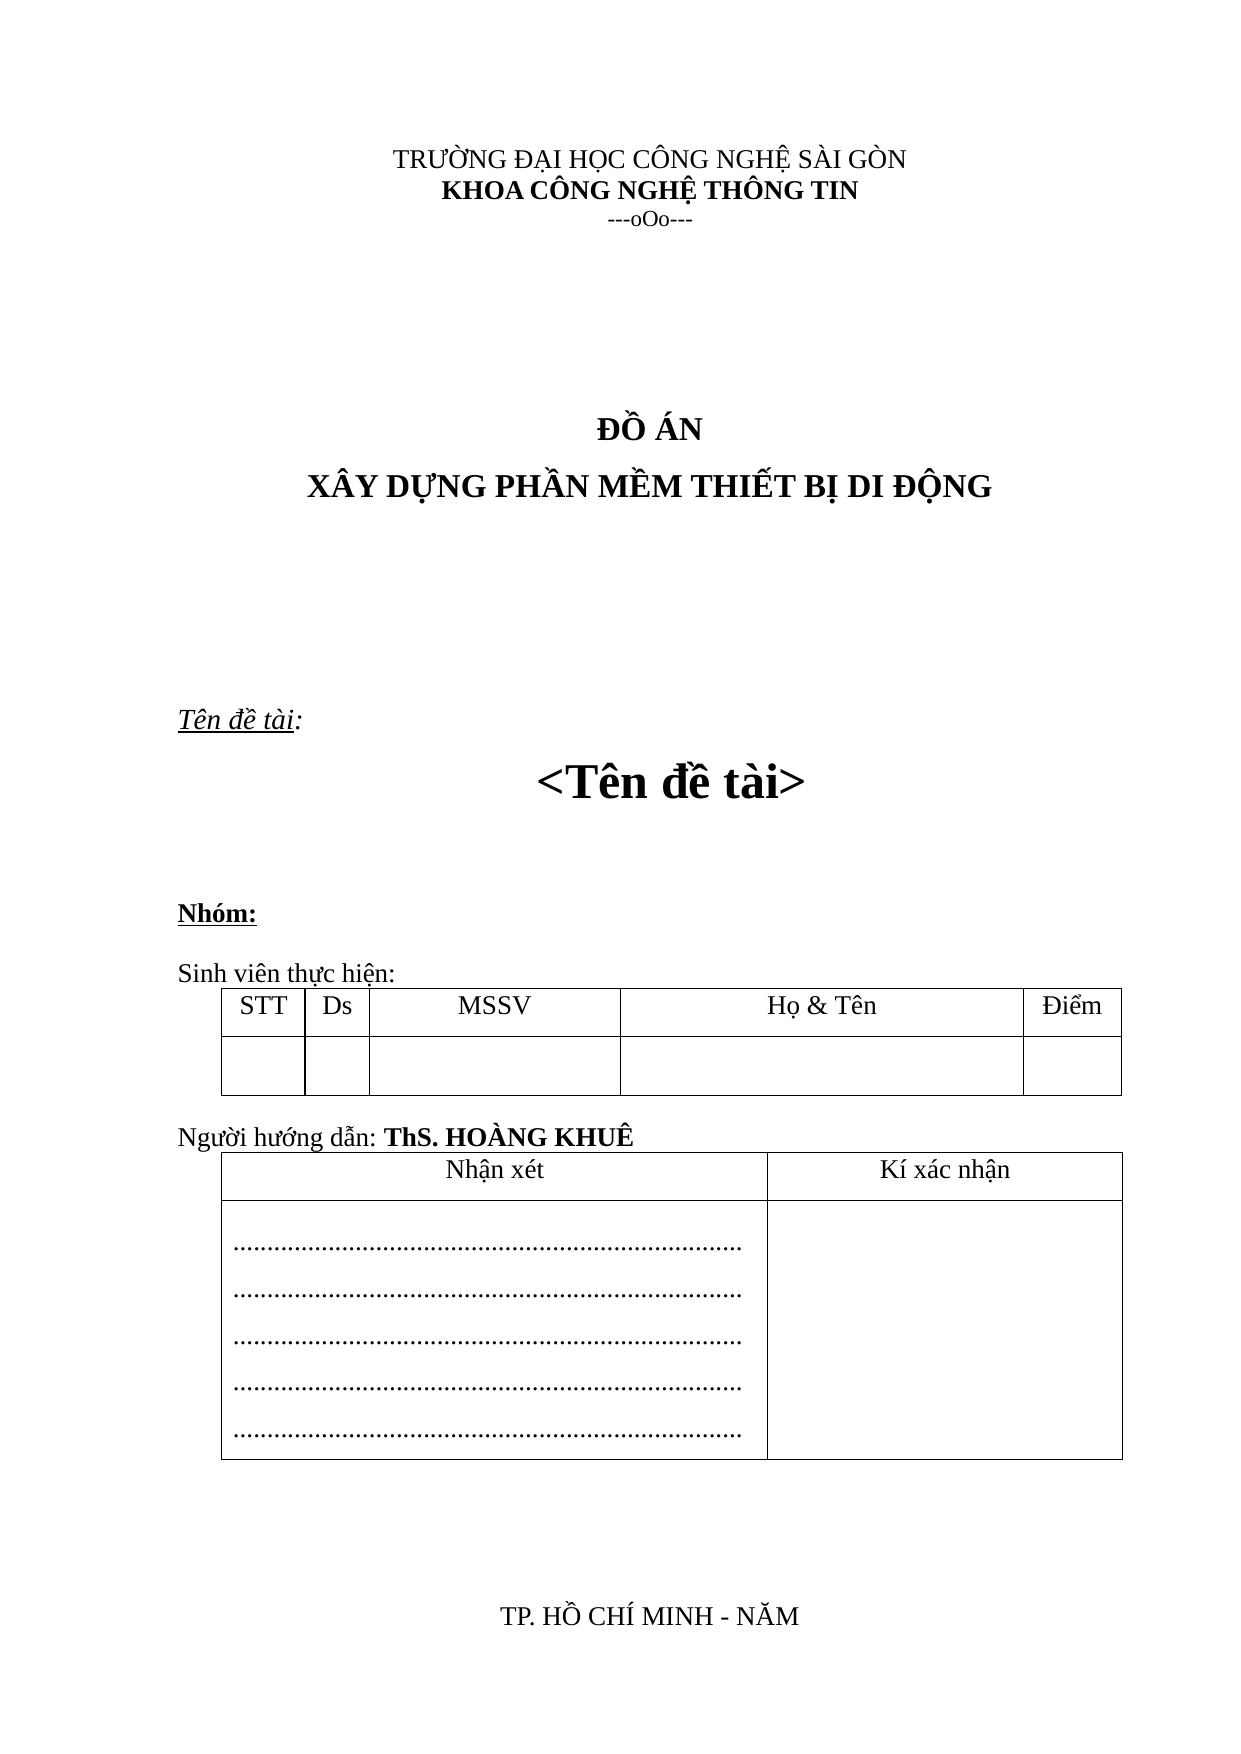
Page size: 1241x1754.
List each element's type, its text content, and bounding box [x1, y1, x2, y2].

text ---oOo--- [177, 205, 1123, 232]
table_header Họ & Tên [621, 989, 1023, 1036]
text Tên đề tài: [177, 702, 1122, 735]
table_cell [306, 1037, 369, 1094]
text TP. HỒ CHÍ MINH - NĂM [177, 1600, 1122, 1631]
table_cell [768, 1201, 1122, 1459]
text XÂY DỰNG PHẦN MỀM THIẾT BỊ DI ĐỘNG [177, 467, 1122, 505]
text Sinh viên thực hiện: [177, 957, 1077, 988]
text KHOA CÔNG NGHỆ THÔNG TIN [177, 174, 1123, 205]
table_cell [1024, 1037, 1121, 1094]
table_cell [222, 1201, 767, 1459]
text TRƯỜNG ĐẠI HỌC CÔNG NGHỆ SÀI GÒN [177, 143, 1123, 174]
table_header Điểm [1024, 989, 1121, 1036]
table_header MSSV [370, 989, 620, 1036]
table_cell [370, 1037, 620, 1094]
table_header Nhận xét [222, 1153, 767, 1199]
text <Tên đề tài> [177, 752, 1167, 809]
table_header Kí xác nhận [768, 1153, 1122, 1199]
table_header Ds [306, 989, 369, 1036]
table_cell [222, 1037, 304, 1094]
text Nhóm: [177, 897, 1122, 929]
text ĐỒ ÁN [177, 409, 1122, 448]
text Người hướng dẫn: ThS. HOÀNG KHUÊ [177, 1121, 1122, 1152]
table_header STT [222, 989, 304, 1036]
table_cell [621, 1037, 1023, 1094]
